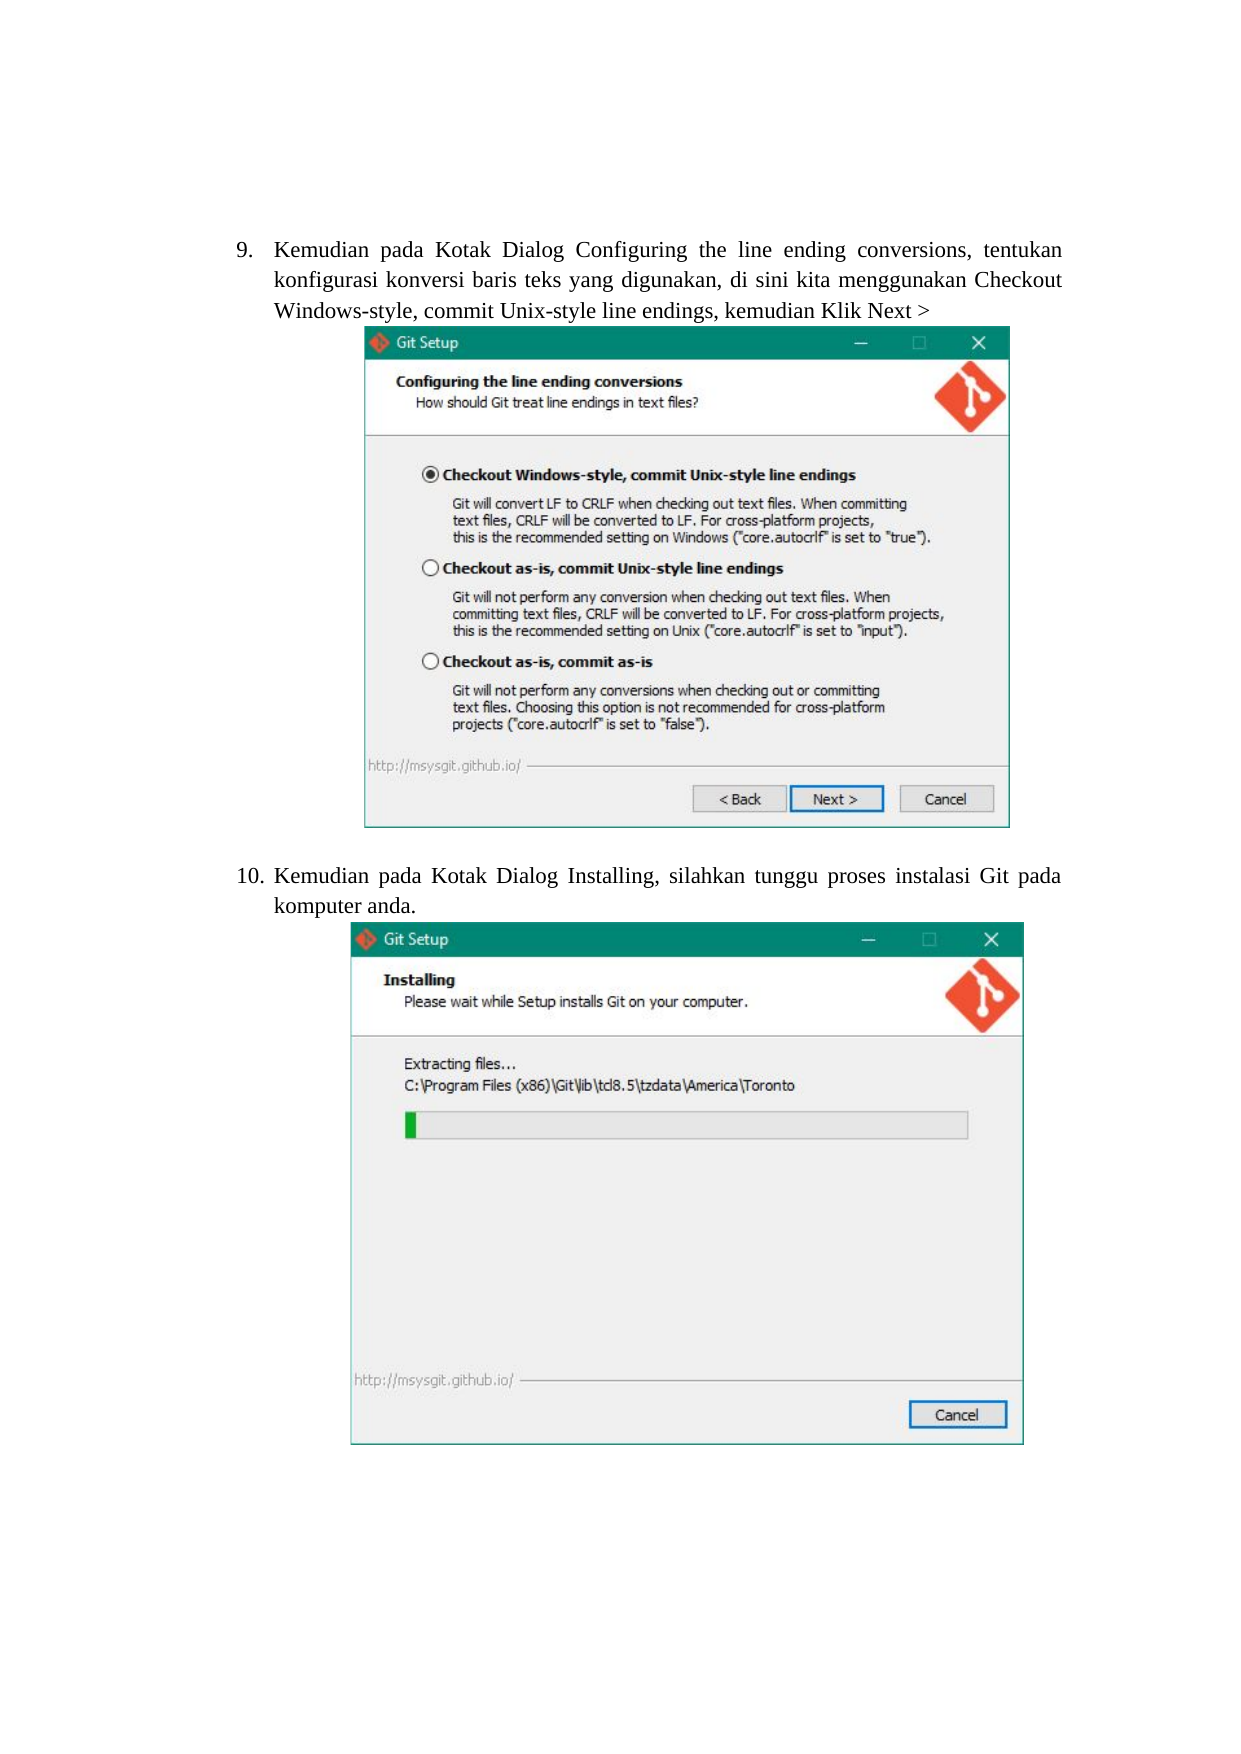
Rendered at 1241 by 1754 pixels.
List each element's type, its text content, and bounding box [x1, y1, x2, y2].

picture [350, 922, 1024, 1445]
list Kemudian pada Kotak Dialog Configuring the line ending conversions, tentukan konfigurasi konversi baris teks yang digunakan, di sini kita menggunakan Checkout Windows-style, commit Unix-style line endings, kemudian Klik Next > [236, 236, 1063, 323]
picture [364, 326, 1010, 828]
list Kemudian pada Kotak Dialog Installing, silahkan tunggu proses instalasi Git pada komputer anda. [236, 862, 1063, 918]
